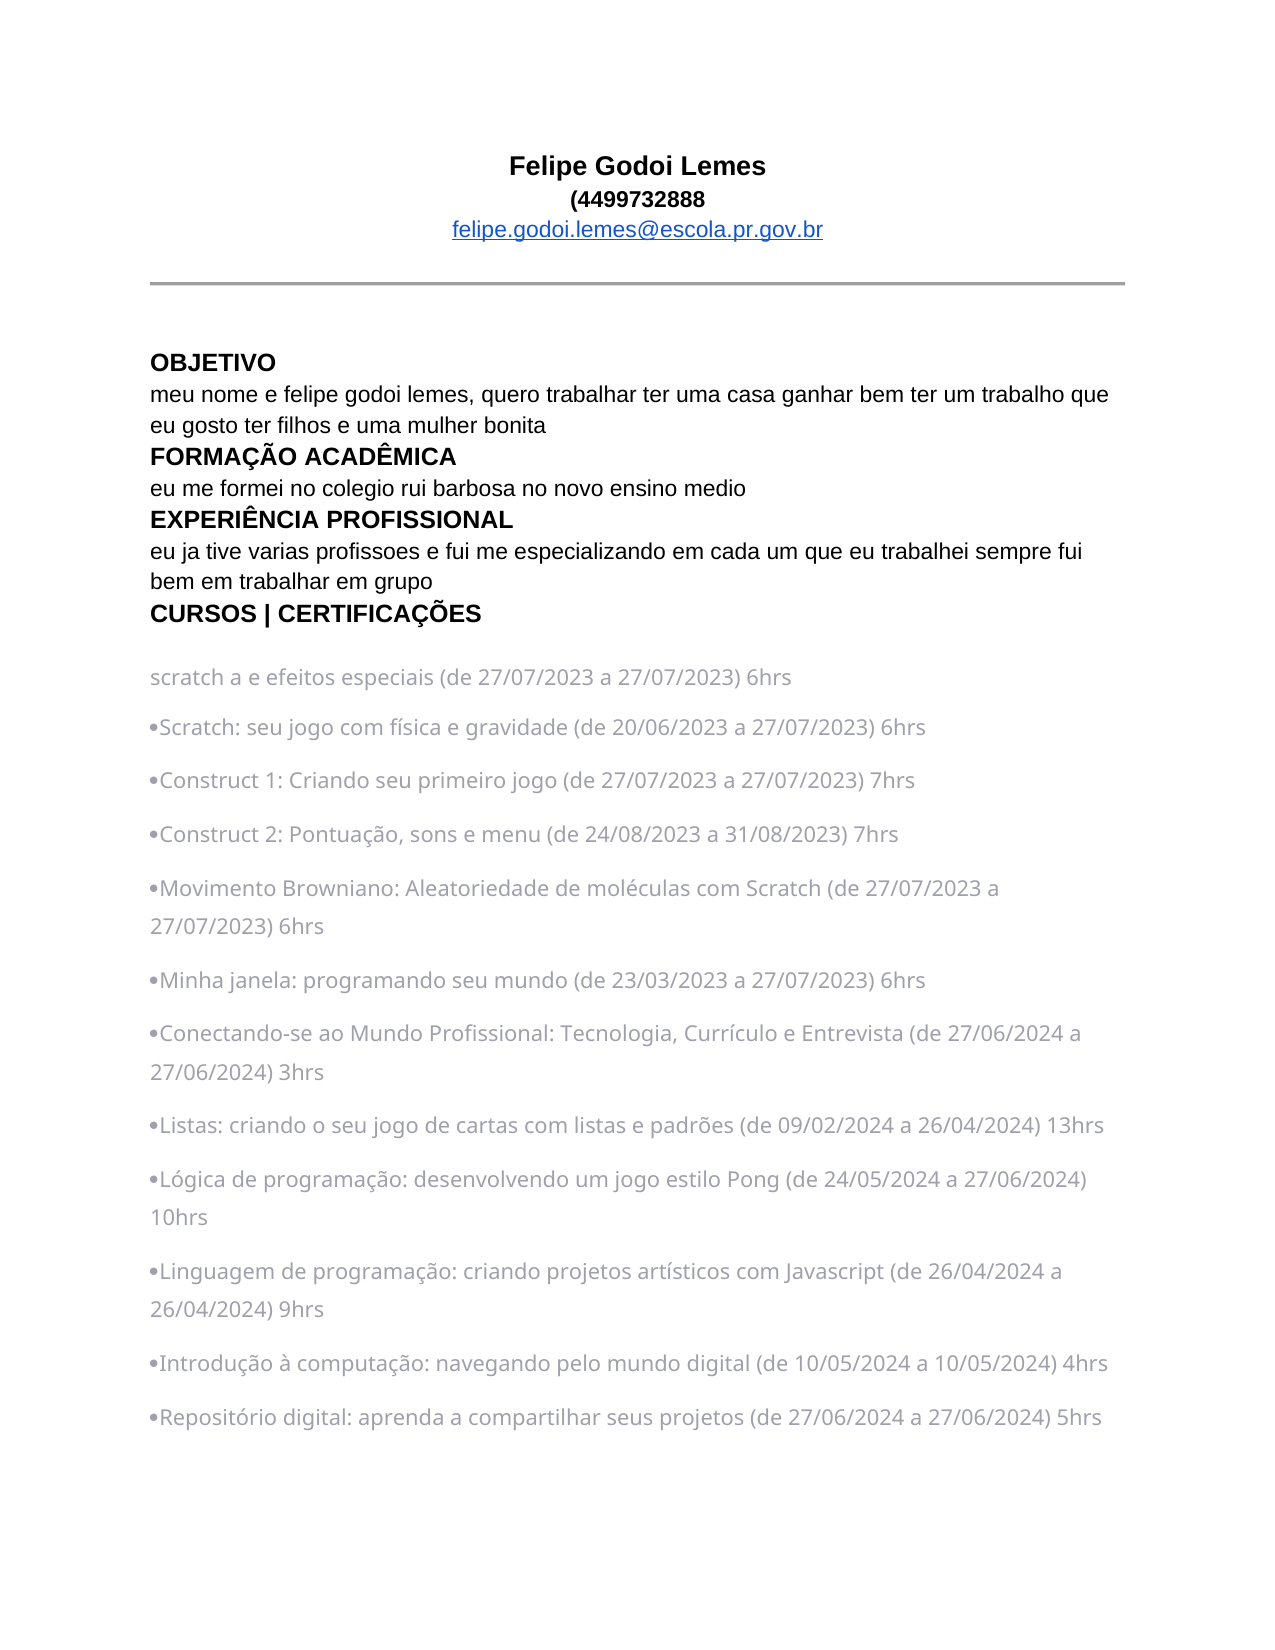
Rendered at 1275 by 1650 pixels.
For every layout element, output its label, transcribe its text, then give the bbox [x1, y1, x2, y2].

text FORMAÇÃO ACADÊMICA [150, 442, 1125, 471]
text scratch a e efeitos especiais (de 27/07/2023 a 27/07/2023) 6hrs [150, 662, 1125, 692]
text eu ja tive varias profissoes e fui me especializando em cada um que eu trabalhei sempre fui bem em trabalhar em grupo [150, 538, 1125, 595]
list Repositório digital: aprenda a compartilhar seus projetos (de 27/06/2024 a 27/06/2024) 5hrs [150, 1402, 1125, 1431]
text Felipe Godoi Lemes [150, 150, 1125, 181]
list Introdução à computação: navegando pelo mundo digital (de 10/05/2024 a 10/05/2024) 4hrs [150, 1348, 1125, 1378]
list Construct 2: Pontuação, sons e menu (de 24/08/2023 a 31/08/2023) 7hrs [150, 819, 1125, 849]
list Lógica de programação: desenvolvendo um jogo estilo Pong (de 24/05/2024 a 27/06/2024) 10hrs [150, 1164, 1125, 1232]
list Movimento Browniano: Aleatoriedade de moléculas com Scratch (de 27/07/2023 a 27/07/2023) 6hrs [150, 873, 1125, 941]
text eu me formei no colegio rui barbosa no novo ensino medio [150, 475, 1125, 501]
list Listas: criando o seu jogo de cartas com listas e padrões (de 09/02/2024 a 26/04/2024) 13hrs [150, 1110, 1125, 1140]
text meu nome e felipe godoi lemes, quero trabalhar ter uma casa ganhar bem ter um trabalho que eu gosto ter filhos e uma mulher bonita [150, 381, 1125, 438]
list Construct 1: Criando seu primeiro jogo (de 27/07/2023 a 27/07/2023) 7hrs [150, 765, 1125, 795]
text CURSOS | CERTIFICAÇÕES [150, 598, 1125, 627]
text EXPERIÊNCIA PROFISSIONAL [150, 505, 1125, 534]
text felipe.godoi.lemes@escola.pr.gov.br [150, 216, 1125, 242]
text OBJETIVO [150, 348, 1125, 377]
text (4499732888 [150, 186, 1125, 212]
list Minha janela: programando seu mundo (de 23/03/2023 a 27/07/2023) 6hrs [150, 965, 1125, 994]
list Scratch: seu jogo com física e gravidade (de 20/06/2023 a 27/07/2023) 6hrs [150, 712, 1125, 741]
list Conectando-se ao Mundo Profissional: Tecnologia, Currículo e Entrevista (de 27/06/2024 a 27/06/2024) 3hrs [150, 1018, 1125, 1086]
list Linguagem de programação: criando projetos artísticos com Javascript (de 26/04/2024 a 26/04/2024) 9hrs [150, 1256, 1125, 1324]
